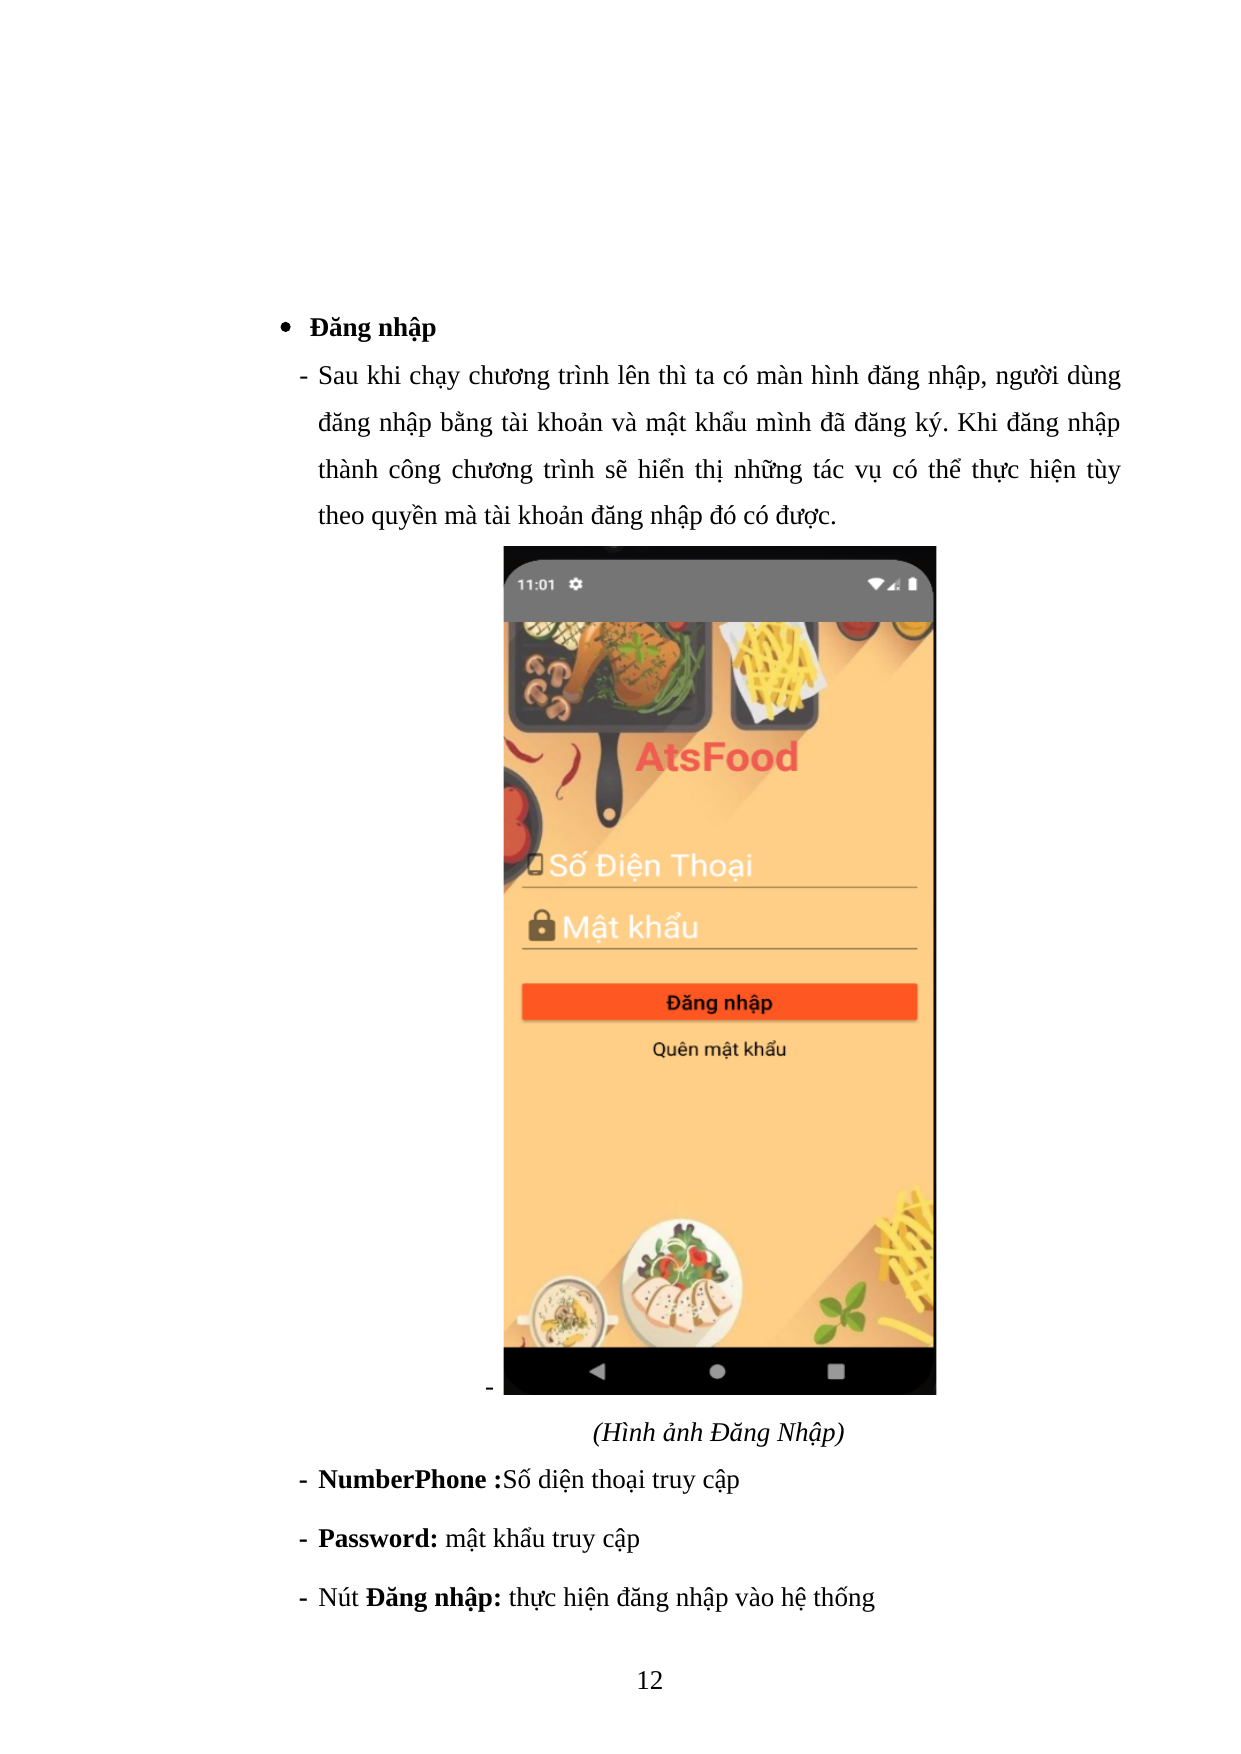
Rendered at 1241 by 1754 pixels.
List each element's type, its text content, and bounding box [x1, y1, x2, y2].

list Password: mật khẩu truy cập [299, 1522, 1122, 1553]
list NumberPhone :Số diện thoại truy cập [299, 1463, 1122, 1494]
list Đăng nhập [281, 311, 1122, 342]
list (Hình ảnh Đăng Nhập) [318, 1416, 1122, 1447]
list Sau khi chạy chương trình lên thì ta có màn hình đăng nhập, người dùng đăng nhập bằng tài khoản và mật khẩu mình đã đăng ký. Khi đăng nhập thành công chương trình sẽ hiển thị những tác vụ có thể thực hiện tùy theo quyền mà tài khoản đăng nhập đó có được. [299, 359, 1122, 531]
list Nút Đăng nhập: thực hiện đăng nhập vào hệ thống [299, 1581, 1122, 1612]
picture [503, 546, 937, 1395]
